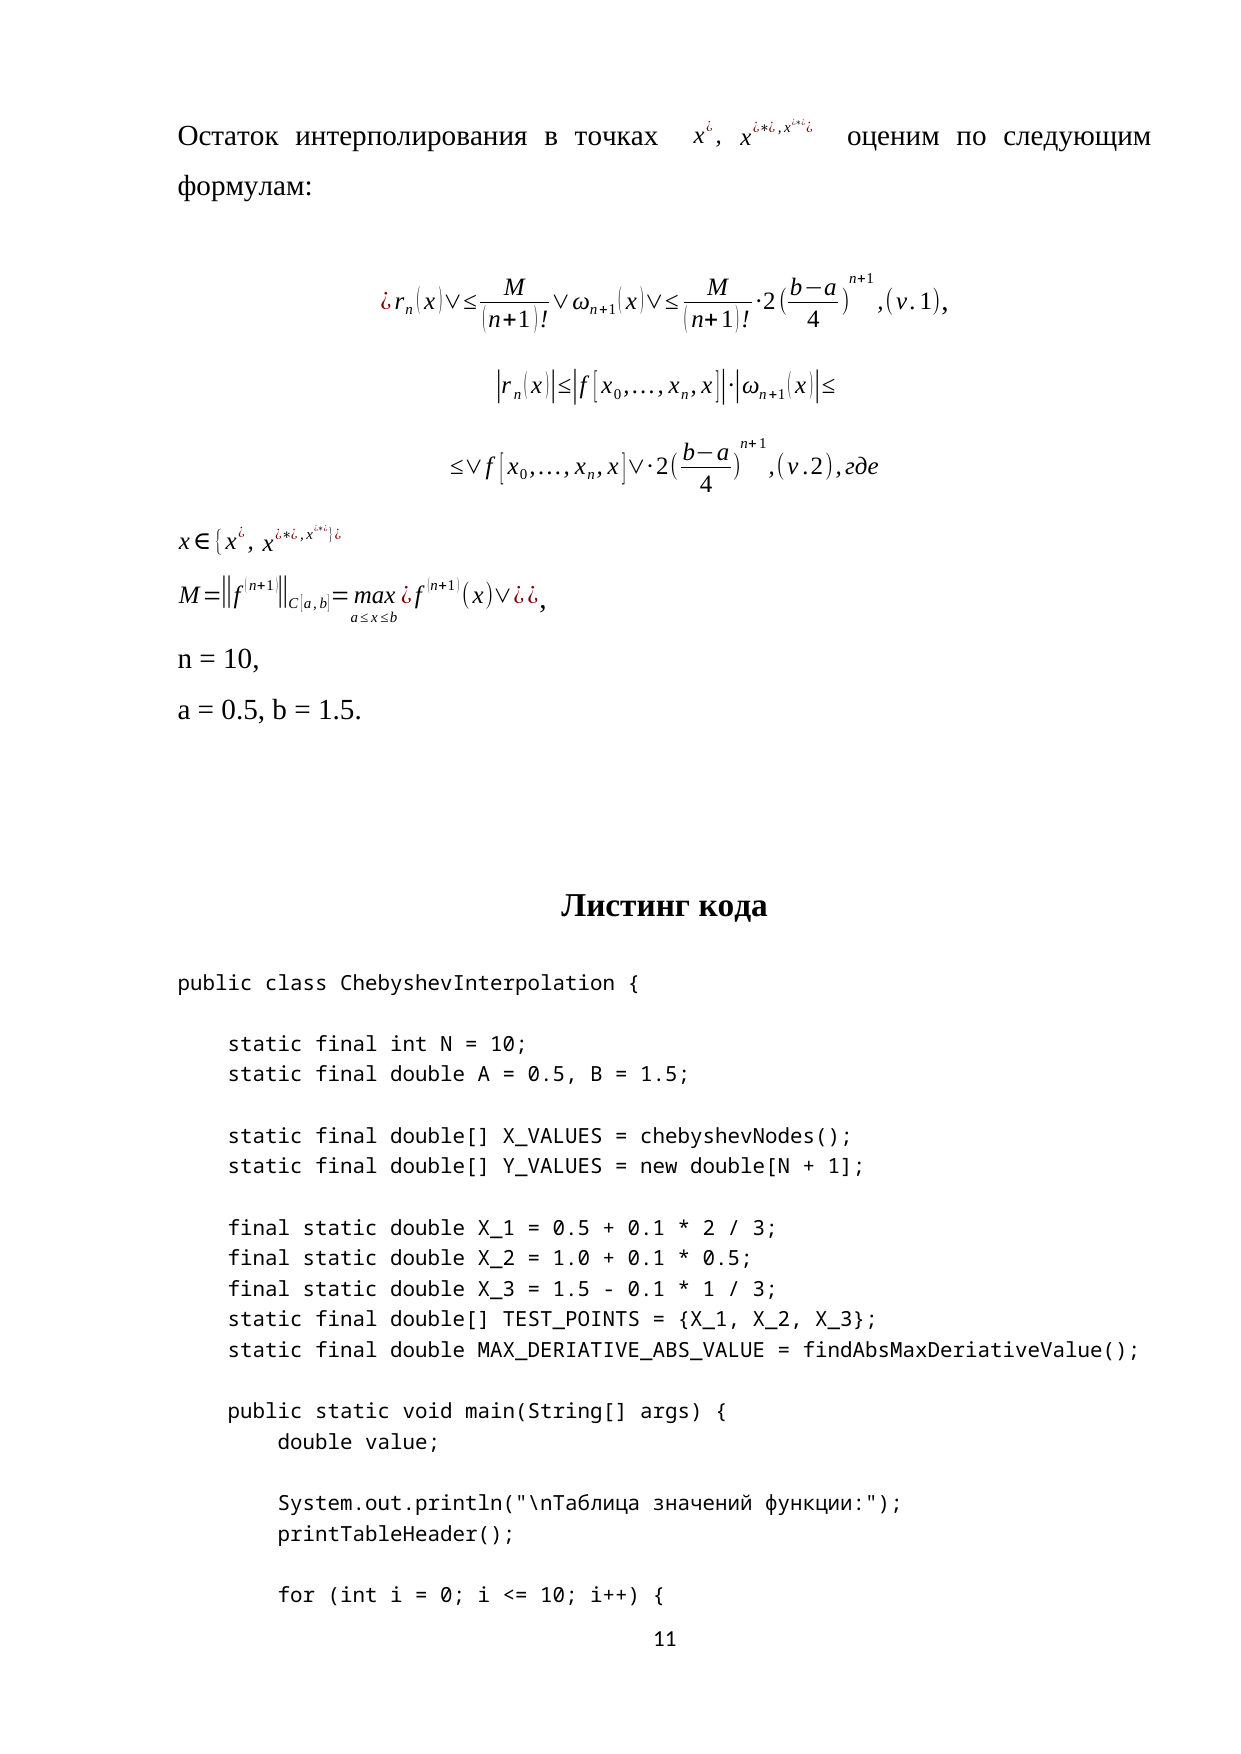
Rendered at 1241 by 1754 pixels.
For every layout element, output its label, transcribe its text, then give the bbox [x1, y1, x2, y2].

text static final double[] TEST_POINTS = {X_1, X_2, X_3}; [177, 1304, 1152, 1333]
text Листинг кода [177, 885, 1152, 923]
text final static double X_2 = 1.0 + 0.1 * 0.5; [177, 1243, 1152, 1272]
text static final double[] X_VALUES = chebyshevNodes(); [177, 1121, 1152, 1149]
text printTableHeader(); [177, 1519, 1152, 1547]
text System.out.println("\nТаблица значений функции:"); [177, 1488, 1152, 1517]
text , [177, 575, 1152, 625]
text final static double X_1 = 0.5 + 0.1 * 2 / 3; [177, 1213, 1152, 1241]
text for (int i = 0; i <= 10; i++) { [177, 1580, 1152, 1608]
text static final double MAX_DERIATIVE_ABS_VALUE = findAbsMaxDeriativeValue(); [177, 1335, 1152, 1363]
text public static void main(String[] args) { [177, 1396, 1152, 1425]
text , [177, 269, 1152, 334]
text static final double[] Y_VALUES = new double[N + 1]; [177, 1151, 1152, 1180]
text static final double A = 0.5, B = 1.5; [177, 1059, 1152, 1088]
text static final int N = 10; [177, 1029, 1152, 1057]
text n = 10, [177, 642, 1152, 675]
text a = 0.5, b = 1.5. [177, 692, 1152, 726]
text double value; [177, 1427, 1152, 1455]
text Остаток интерполирования в точках оценим по следующим формулам: [177, 118, 1152, 202]
text final static double X_3 = 1.5 - 0.1 * 1 / 3; [177, 1274, 1152, 1302]
text public class ChebyshevInterpolation { [177, 968, 1152, 996]
